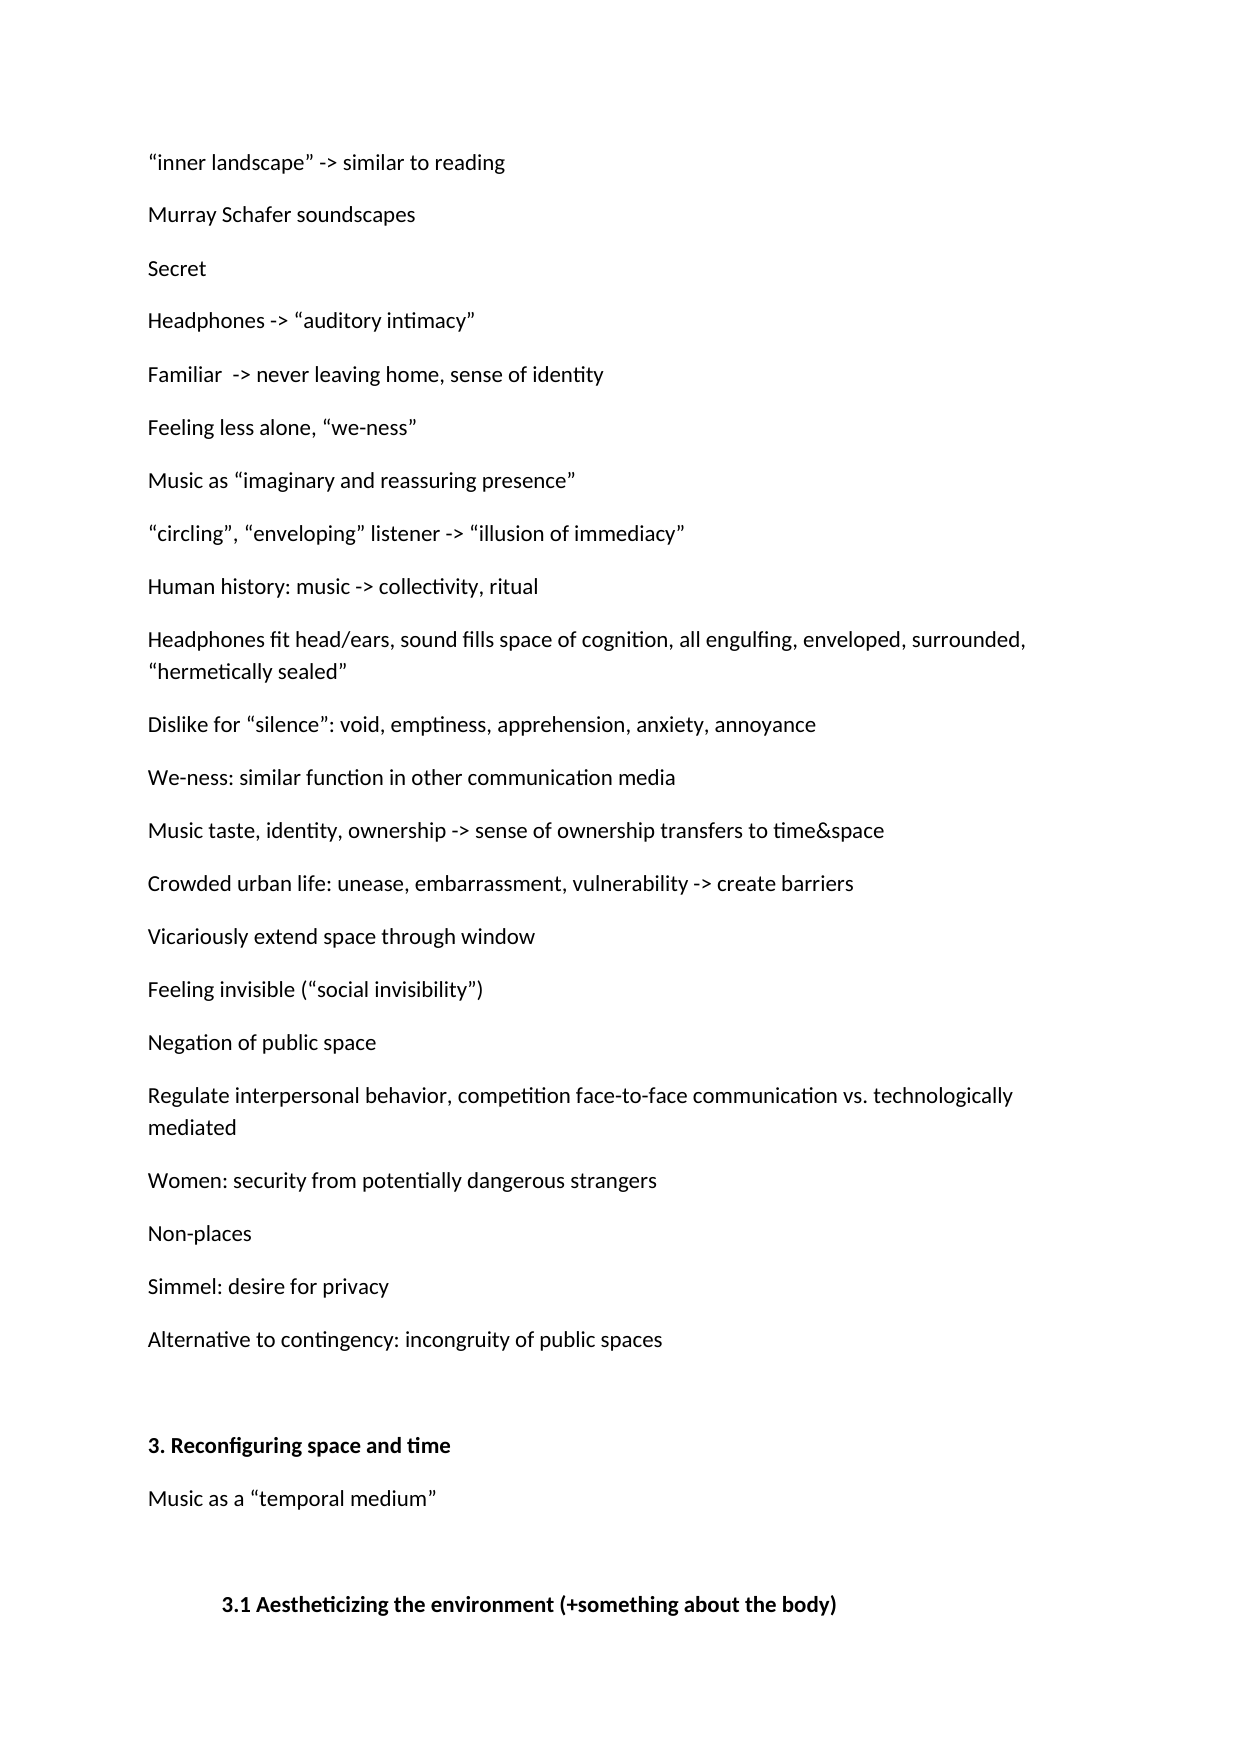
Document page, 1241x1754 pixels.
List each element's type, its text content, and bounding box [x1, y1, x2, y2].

text Crowded urban life: unease, embarrassment, vulnerability -> create barriers [148, 869, 1093, 897]
text Simmel: desire for privacy [148, 1272, 1093, 1300]
text Feeling less alone, “we-ness” [148, 413, 1093, 441]
text 3. Reconfiguring space and time [148, 1431, 1093, 1459]
text Secret [148, 254, 1093, 282]
text Music as “imaginary and reassuring presence” [148, 466, 1093, 494]
text Murray Schafer soundscapes [148, 201, 1093, 229]
text Dislike for “silence”: void, emptiness, apprehension, anxiety, annoyance [148, 710, 1093, 738]
text Feeling invisible (“social invisibility”) [148, 975, 1093, 1003]
text Regulate interpersonal behavior, competition face-to-face communication vs. technologically mediated [148, 1081, 1093, 1141]
text Vicariously extend space through window [148, 922, 1093, 950]
text Familiar -> never leaving home, sense of identity [148, 360, 1093, 388]
text Non-places [148, 1219, 1093, 1247]
text Alternative to contingency: incongruity of public spaces [148, 1325, 1093, 1353]
text 3.1 Aestheticizing the environment (+something about the body) [148, 1591, 1093, 1618]
text Negation of public space [148, 1028, 1093, 1056]
text We-ness: similar function in other communication media [148, 763, 1093, 791]
text Women: security from potentially dangerous strangers [148, 1166, 1093, 1194]
text Headphones fit head/ears, sound fills space of cognition, all engulfing, enveloped, surrounded, “hermetically sealed” [148, 625, 1093, 685]
text Music taste, identity, ownership -> sense of ownership transfers to time&space [148, 816, 1093, 844]
text “inner landscape” -> similar to reading [148, 148, 1093, 176]
text Human history: music -> collectivity, ritual [148, 572, 1093, 600]
text Headphones -> “auditory intimacy” [148, 307, 1093, 335]
text “circling”, “enveloping” listener -> “illusion of immediacy” [148, 519, 1093, 547]
text Music as a “temporal medium” [148, 1484, 1093, 1512]
